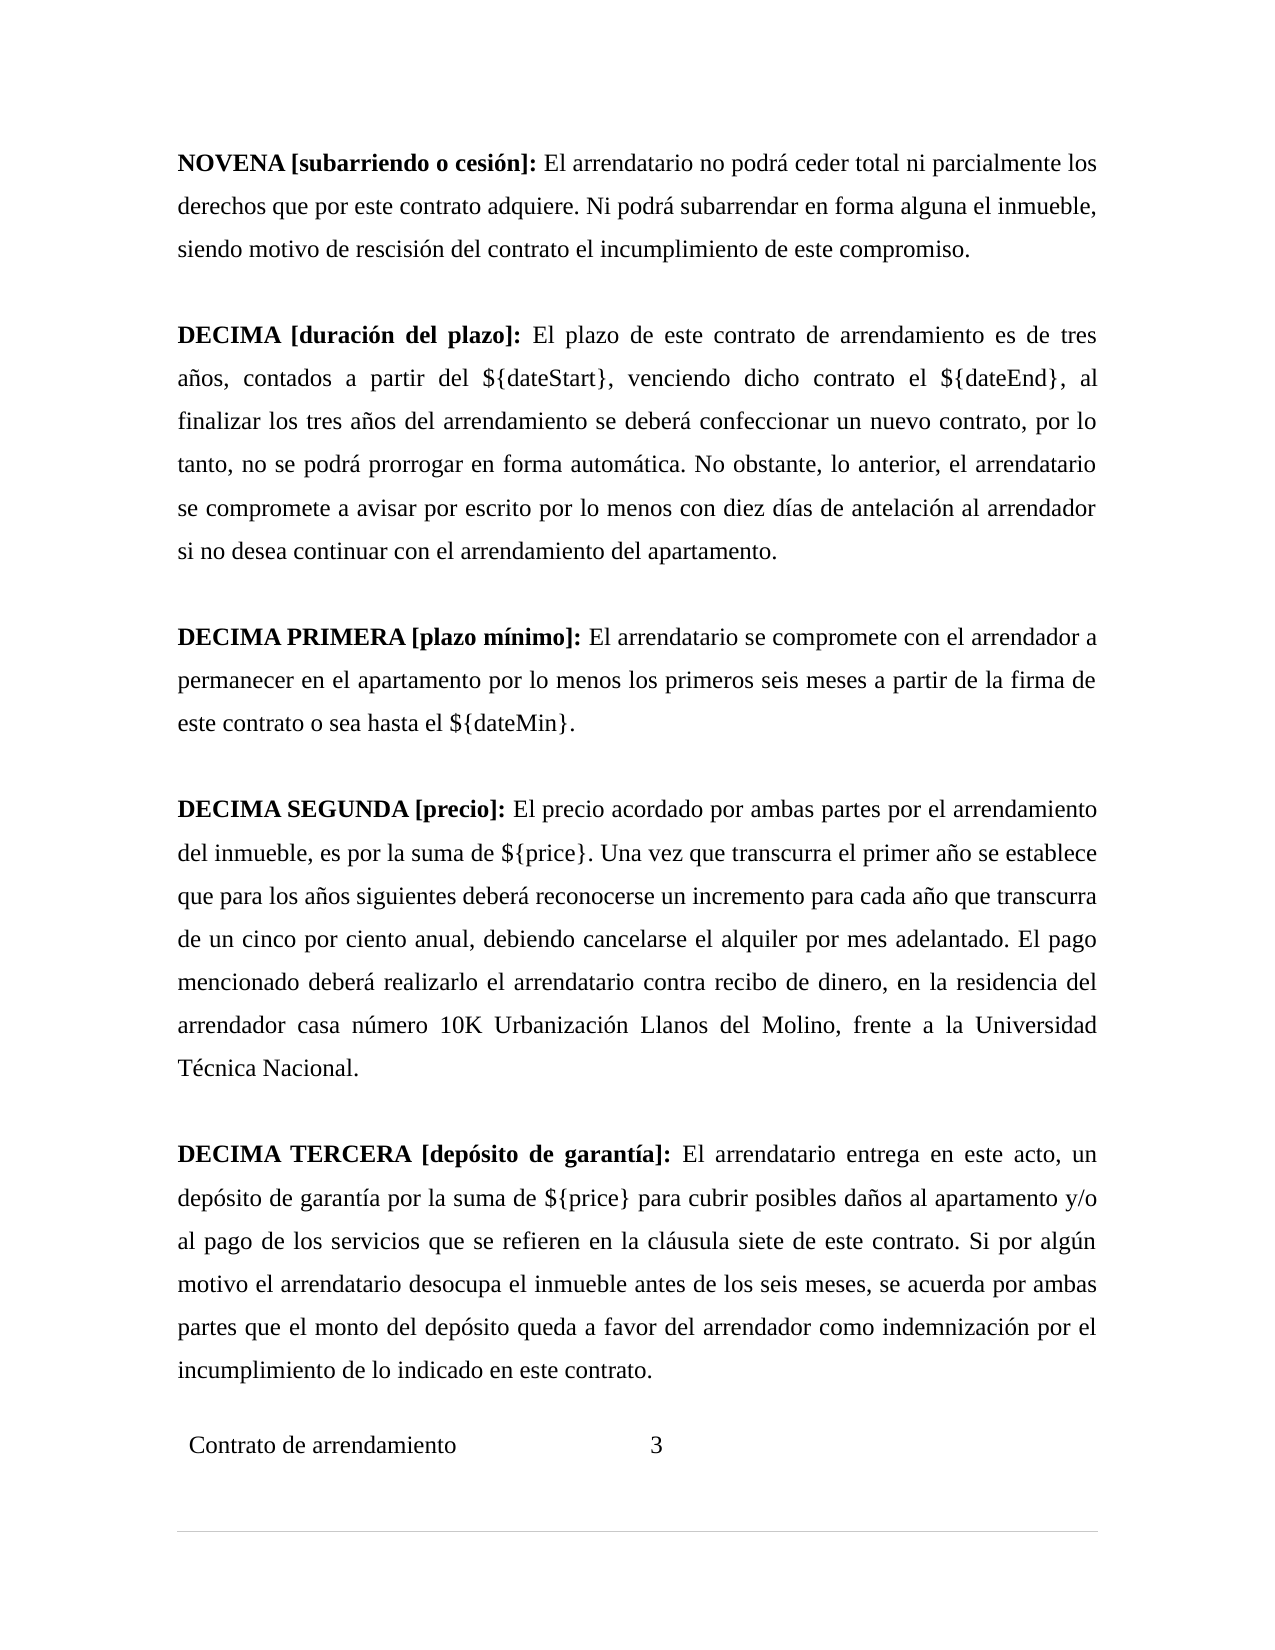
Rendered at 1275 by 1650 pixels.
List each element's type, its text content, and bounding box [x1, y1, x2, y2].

text DECIMA SEGUNDA [precio]: El precio acordado por ambas partes por el arrendamiento del inmueble, es por la suma de ${price}. Una vez que transcurra el primer año se establece que para los años siguientes deberá reconocerse un incremento para cada año que transcurra de un cinco por ciento anual, debiendo cancelarse el alquiler por mes adelantado. El pago mencionado deberá realizarlo el arrendatario contra recibo de dinero, en la residencia del arrendador casa número 10K Urbanización Llanos del Molino, frente a la Universidad Técnica Nacional. [177, 794, 1098, 1082]
text NOVENA [subarriendo o cesión]: El arrendatario no podrá ceder total ni parcialmente los derechos que por este contrato adquiere. Ni podrá subarrendar en forma alguna el inmueble, siendo motivo de rescisión del contrato el incumplimiento de este compromiso. [177, 148, 1098, 263]
text DECIMA PRIMERA [plazo mínimo]: El arrendatario se compromete con el arrendador a permanecer en el apartamento por lo menos los primeros seis meses a partir de la firma de este contrato o sea hasta el ${dateMin}. [177, 622, 1098, 737]
text DECIMA [duración del plazo]: El plazo de este contrato de arrendamiento es de tres años, contados a partir del ${dateStart}, venciendo dicho contrato el ${dateEnd}, al finalizar los tres años del arrendamiento se deberá confeccionar un nuevo contrato, por lo tanto, no se podrá prorrogar en forma automática. No obstante, lo anterior, el arrendatario se compromete a avisar por escrito por lo menos con diez días de antelación al arrendador si no desea continuar con el arrendamiento del apartamento. [177, 320, 1098, 564]
text DECIMA TERCERA [depósito de garantía]: El arrendatario entrega en este acto, un depósito de garantía por la suma de ${price} para cubrir posibles daños al apartamento y/o al pago de los servicios que se refieren en la cláusula siete de este contrato. Si por algún motivo el arrendatario desocupa el inmueble antes de los seis meses, se acuerda por ambas partes que el monto del depósito queda a favor del arrendador como indemnización por el incumplimiento de lo indicado en este contrato. [177, 1139, 1098, 1384]
